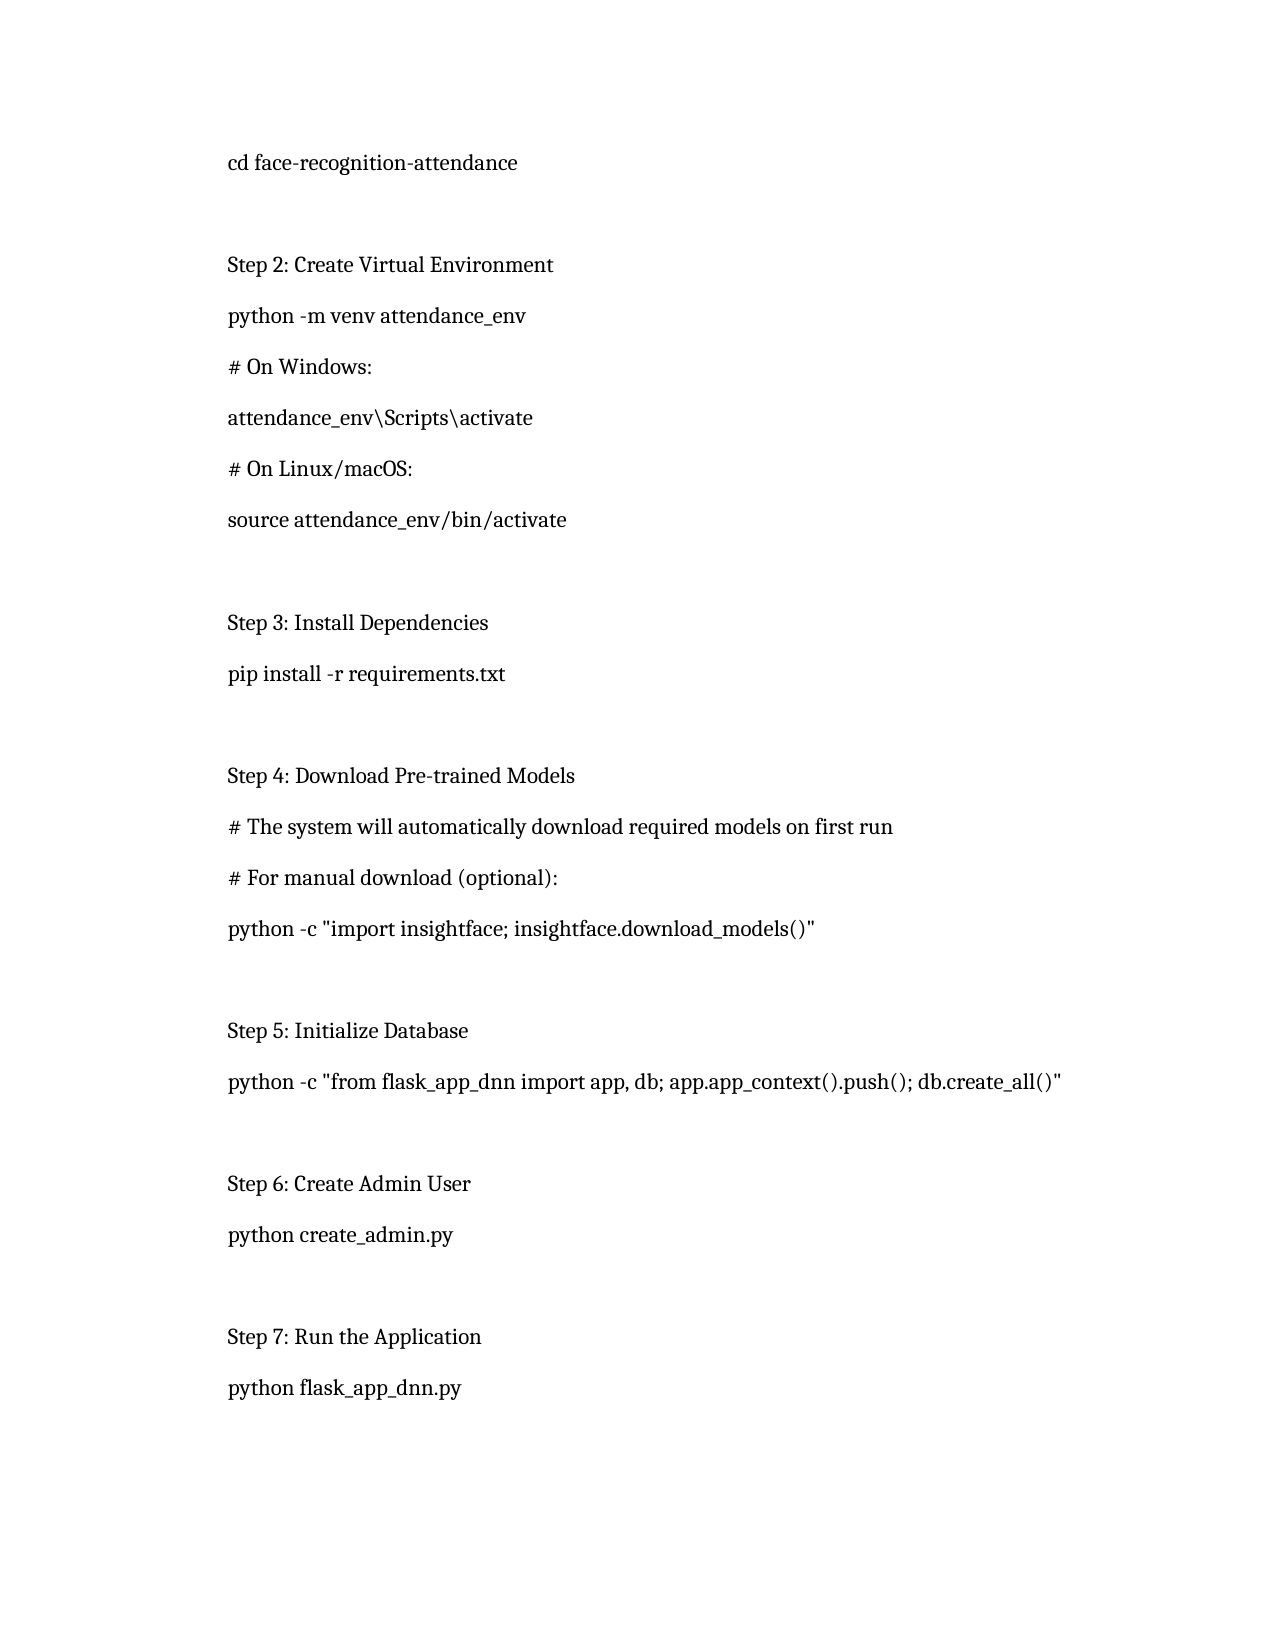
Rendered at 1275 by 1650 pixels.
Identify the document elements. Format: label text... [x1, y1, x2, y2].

text attendance_env\Scripts\activate [187, 405, 1087, 432]
text python flask_app_dnn.py [187, 1375, 1087, 1401]
text # The system will automatically download required models on first run [187, 813, 1087, 840]
text Step 5: Initialize Database [187, 1018, 1087, 1044]
text Step 6: Create Admin User [187, 1171, 1087, 1197]
text cd face-recognition-attendance [187, 150, 1087, 176]
text # On Linux/macOS: [187, 456, 1087, 483]
text pip install -r requirements.txt [187, 660, 1087, 687]
text Step 2: Create Virtual Environment [187, 252, 1087, 278]
text python create_admin.py [187, 1222, 1087, 1248]
text # For manual download (optional): [187, 864, 1087, 891]
text python -c "import insightface; insightface.download_models()" [187, 916, 1087, 942]
text source attendance_env/bin/activate [187, 507, 1087, 534]
text Step 7: Run the Application [187, 1324, 1087, 1350]
text python -m venv attendance_env [187, 303, 1087, 329]
text Step 3: Install Dependencies [187, 609, 1087, 636]
text # On Windows: [187, 354, 1087, 381]
text python -c "from flask_app_dnn import app, db; app.app_context().push(); db.create_all()" [187, 1069, 1087, 1095]
text Step 4: Download Pre-trained Models [187, 762, 1087, 789]
